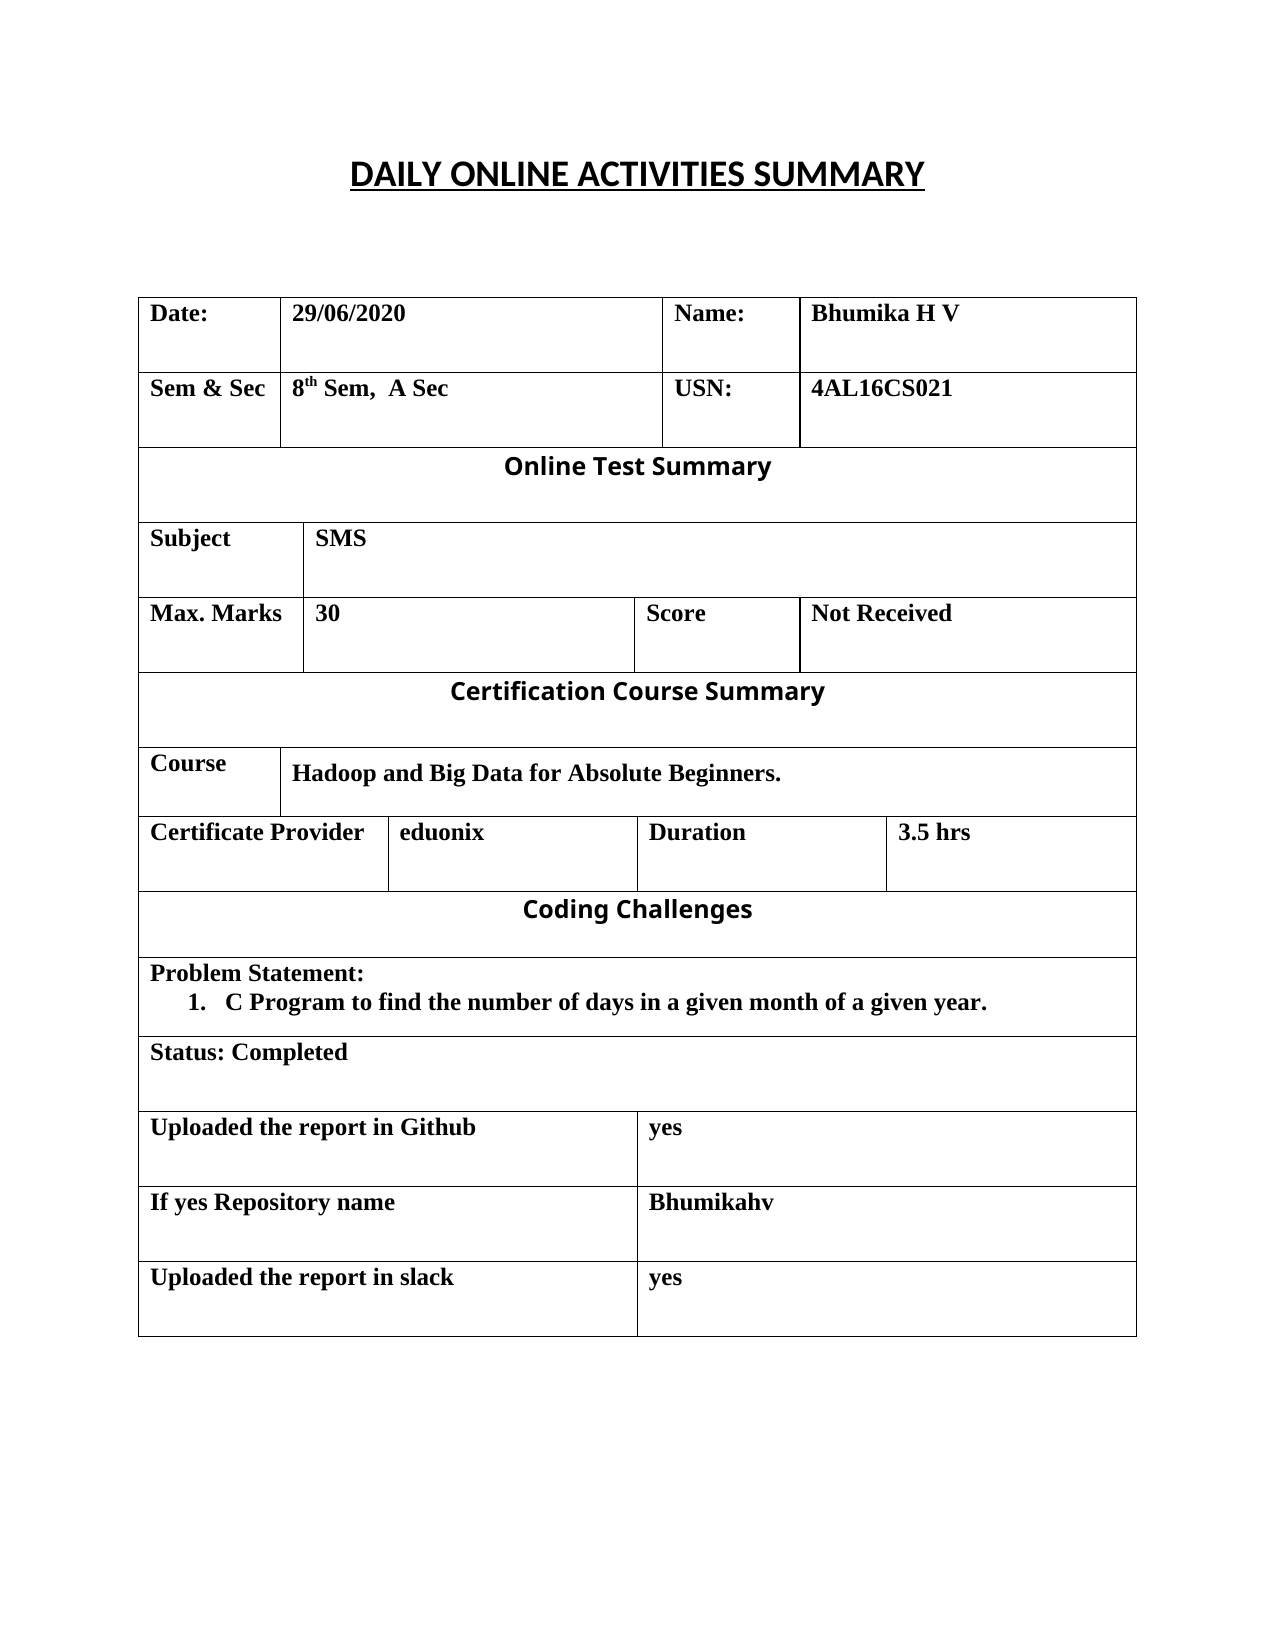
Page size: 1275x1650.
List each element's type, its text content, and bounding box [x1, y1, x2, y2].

table_cell Problem Statement: C Program to find the number of days in a given month of a given year. [139, 958, 1136, 1036]
table_cell Uploaded the report in Github [139, 1112, 637, 1186]
table_cell 8th Sem, A Sec [281, 373, 662, 447]
table_cell Uploaded the report in slack [139, 1262, 637, 1336]
table_cell USN: [663, 373, 799, 447]
table_cell 30 [304, 598, 634, 672]
table_cell Certification Course Summary [139, 673, 1136, 747]
table_cell Subject [139, 523, 303, 597]
table_header Date: [139, 298, 280, 372]
table_cell Max. Marks [139, 598, 303, 672]
table_cell Sem & Sec [139, 373, 280, 447]
table_cell Course [139, 748, 280, 816]
table_cell Coding Challenges [139, 892, 1136, 957]
table_cell 3.5 hrs [887, 817, 1136, 891]
table_cell Certificate Provider [139, 817, 388, 891]
table_cell Score [635, 598, 799, 672]
table_cell 4AL16CS021 [801, 373, 1136, 447]
table_cell eduonix [389, 817, 637, 891]
table_cell If yes Repository name [139, 1187, 637, 1261]
table_cell Duration [638, 817, 886, 891]
table_cell yes [638, 1112, 1136, 1186]
table_header 29/06/2020 [281, 298, 662, 372]
table_cell Not Received [801, 598, 1136, 672]
table_cell Bhumikahv [638, 1187, 1136, 1261]
table_cell Online Test Summary [139, 448, 1136, 522]
table_header Bhumika H V [801, 298, 1136, 372]
text DAILY ONLINE ACTIVITIES SUMMARY [150, 150, 1125, 196]
table_cell Hadoop and Big Data for Absolute Beginners. [281, 748, 1136, 816]
table_cell SMS [304, 523, 1136, 597]
table_cell yes [638, 1262, 1136, 1336]
table_cell Status: Completed [139, 1037, 1136, 1111]
table_header Name: [663, 298, 799, 372]
